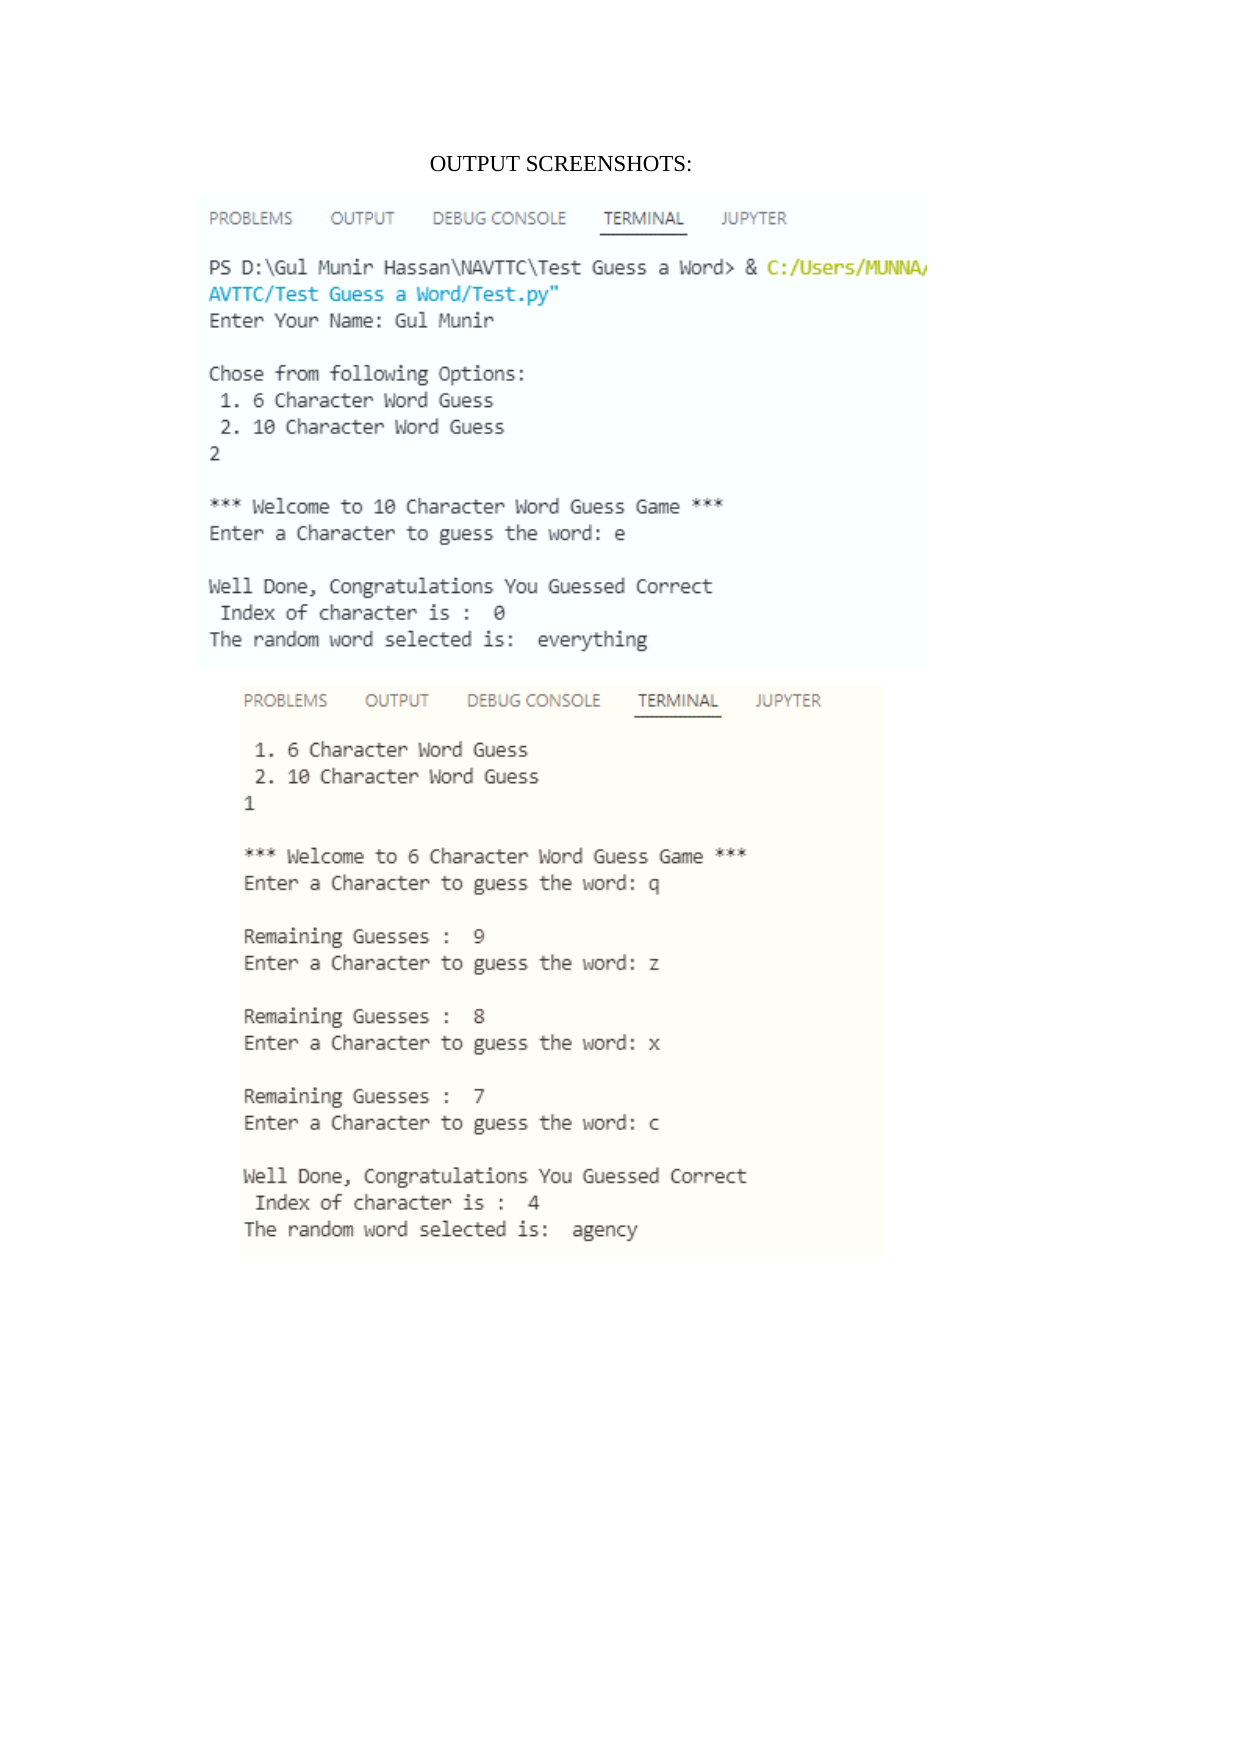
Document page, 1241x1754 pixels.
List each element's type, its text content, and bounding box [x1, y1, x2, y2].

picture [195, 195, 927, 667]
picture [239, 685, 883, 1257]
text OUTPUT SCREENSHOTS: [32, 150, 1090, 176]
